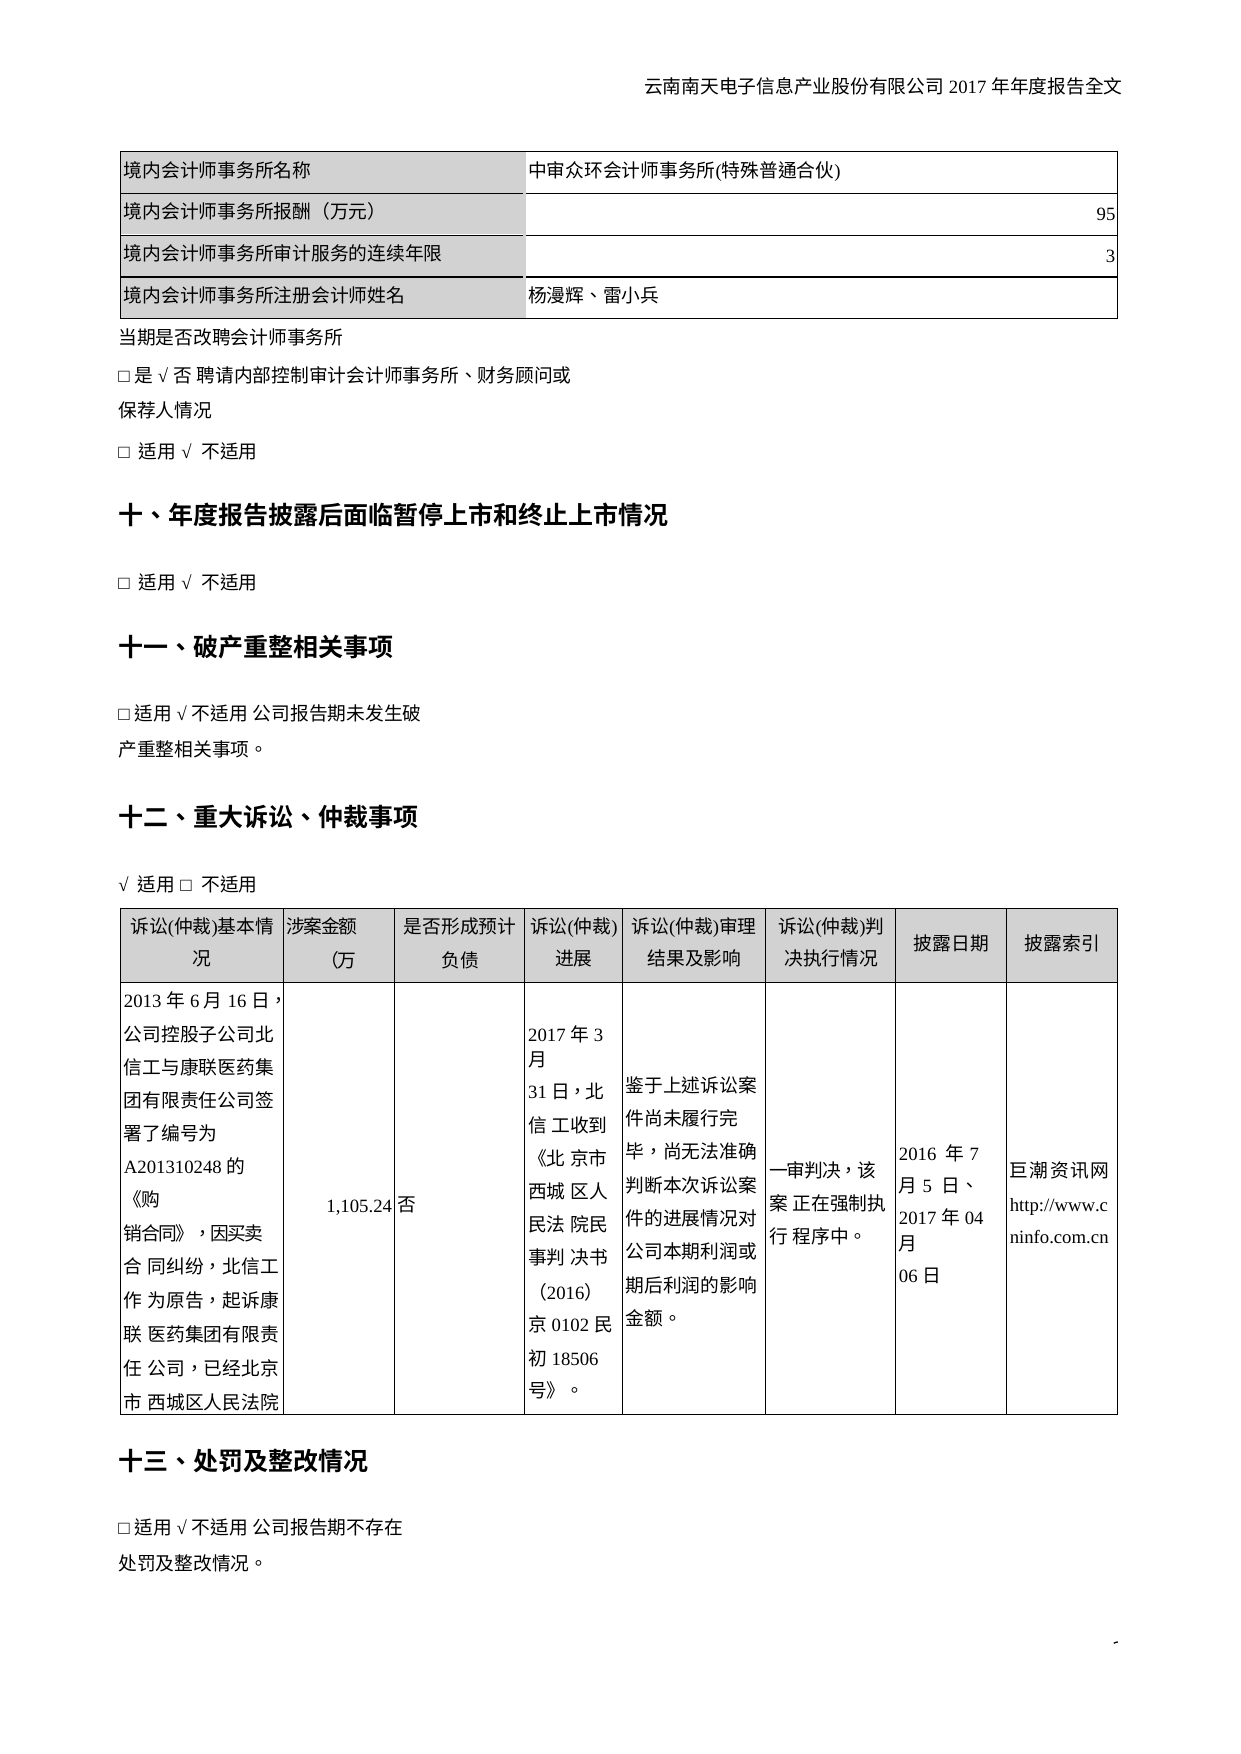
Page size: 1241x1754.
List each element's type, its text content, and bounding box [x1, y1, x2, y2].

text √ 适用 □ 不适用 [118, 872, 1138, 897]
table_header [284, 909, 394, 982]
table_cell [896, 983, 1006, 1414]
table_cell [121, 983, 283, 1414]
text □ 适用 √ 不适用 公司报告期不存在处罚及整改情况。 [118, 1514, 420, 1576]
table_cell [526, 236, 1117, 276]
subtitle 十一、破产重整相关事项 [118, 629, 1138, 663]
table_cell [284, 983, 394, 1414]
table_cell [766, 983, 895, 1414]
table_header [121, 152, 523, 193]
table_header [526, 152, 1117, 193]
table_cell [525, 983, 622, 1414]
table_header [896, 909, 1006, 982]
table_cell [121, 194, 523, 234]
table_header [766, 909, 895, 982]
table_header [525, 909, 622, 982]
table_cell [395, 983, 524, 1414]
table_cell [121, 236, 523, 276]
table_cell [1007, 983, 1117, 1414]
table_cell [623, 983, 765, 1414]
subtitle 十三、处罚及整改情况 [118, 1443, 1138, 1477]
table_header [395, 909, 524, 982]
subtitle 十、年度报告披露后面临暂停上市和终止上市情况 [118, 498, 1138, 532]
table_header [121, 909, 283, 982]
text 当期是否改聘会计师事务所 [118, 324, 1138, 350]
text □ 适用 √ 不适用 [118, 569, 1138, 595]
text □ 是 √ 否 聘请内部控制审计会计师事务所、财务顾问或保荐人情况 [118, 362, 589, 423]
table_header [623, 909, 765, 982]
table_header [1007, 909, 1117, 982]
text □ 适用 √ 不适用 公司报告期未发生破产重整相关事项。 [118, 701, 439, 762]
subtitle 十二、重大诉讼、仲裁事项 [118, 800, 1138, 834]
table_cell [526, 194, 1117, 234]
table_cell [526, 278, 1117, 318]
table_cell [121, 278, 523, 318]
text □ 适用 √ 不适用 [118, 438, 1138, 463]
